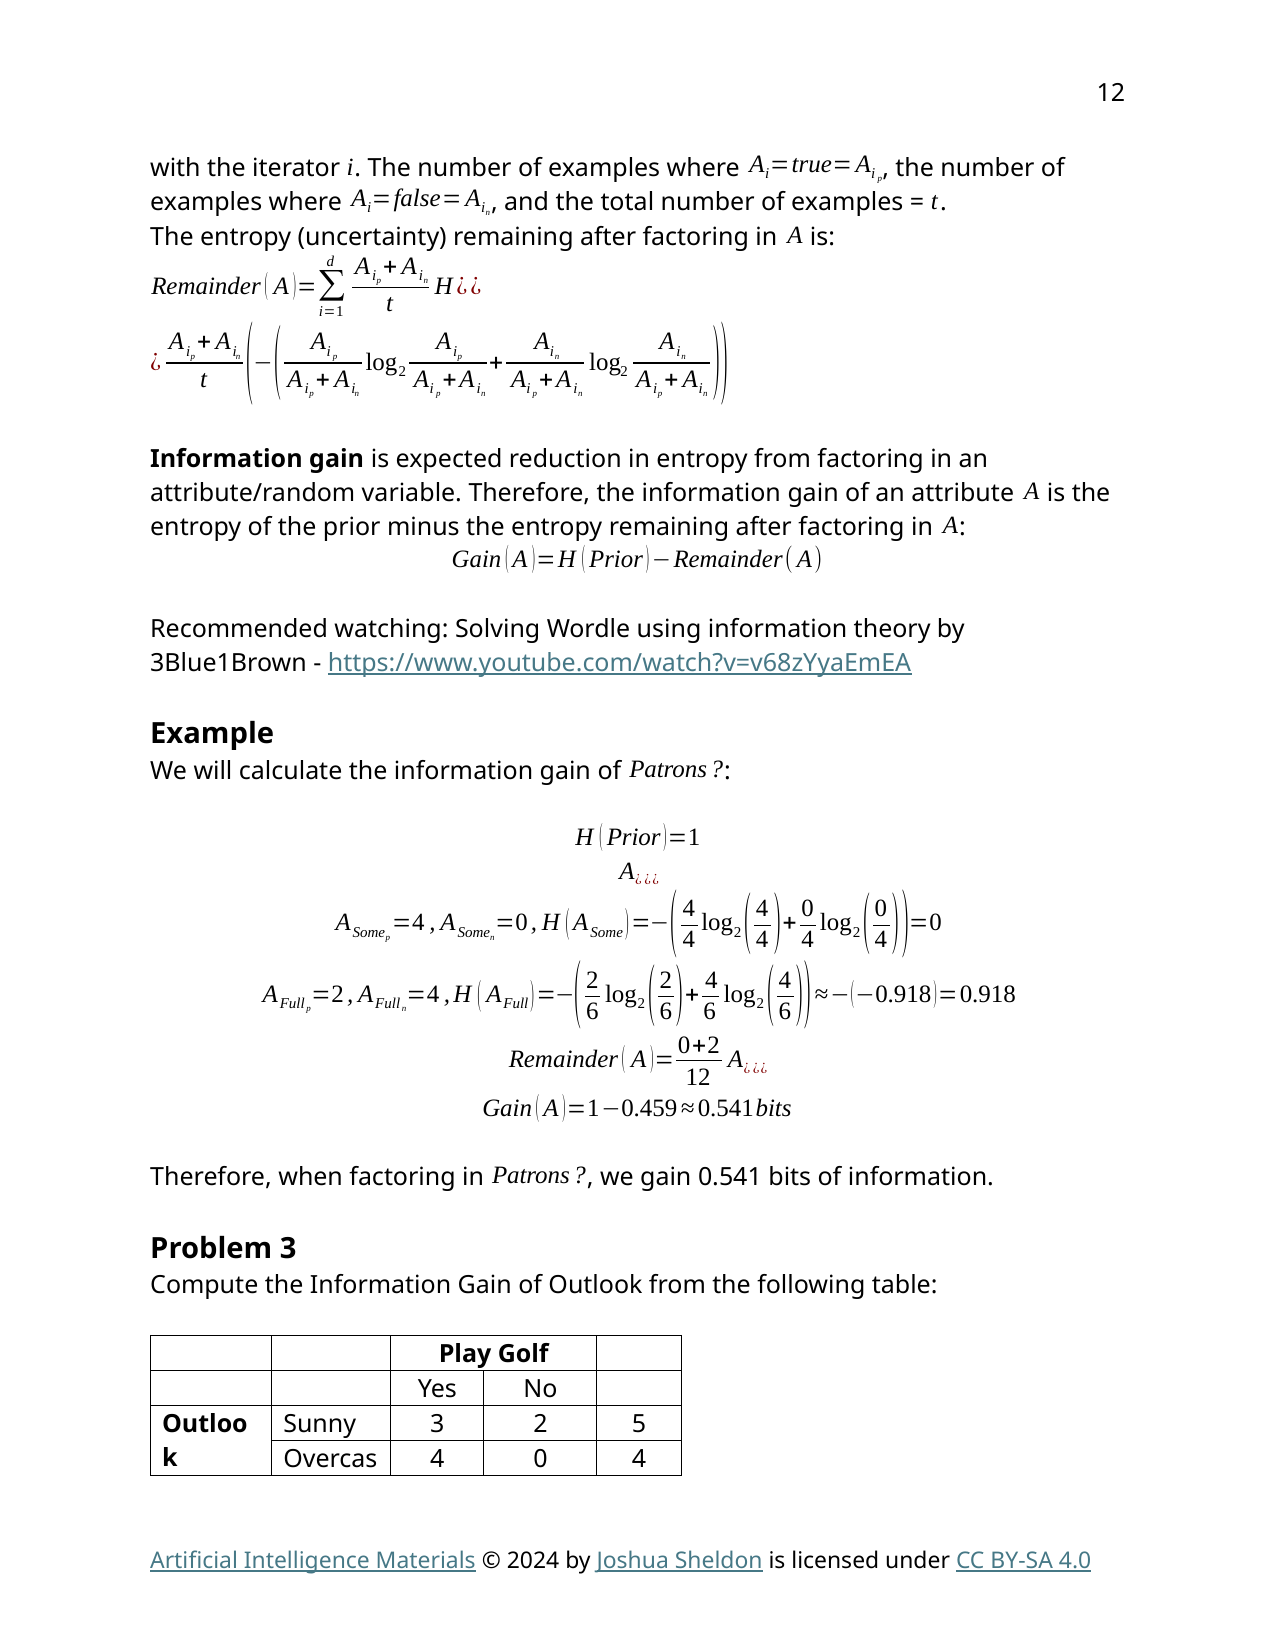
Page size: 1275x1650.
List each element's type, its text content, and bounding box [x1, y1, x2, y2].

table_cell [597, 1371, 681, 1405]
table_header [151, 1336, 271, 1370]
table_cell 3 [391, 1406, 483, 1440]
table_cell 0 [484, 1441, 596, 1475]
text We will calculate the information gain of : [150, 752, 1125, 786]
subtitle Example [150, 713, 1125, 752]
text Recommended watching: Solving Wordle using information theory by 3Blue1Brown - https://www.youtube.com/watch?v=v68zYyaEmEA [150, 611, 1125, 679]
table_cell [151, 1371, 271, 1405]
table_cell Yes [391, 1371, 483, 1405]
table_cell 5 [597, 1406, 681, 1440]
table_cell [272, 1371, 390, 1405]
text Compute the Information Gain of Outlook from the following table: [150, 1267, 1125, 1301]
table_cell 2 [484, 1406, 596, 1440]
text Information gain is expected reduction in entropy from factoring in an attribute/random variable. Therefore, the information gain of an attribute is the entropy of the prior minus the entropy remaining after factoring in : [150, 440, 1125, 542]
table_cell Outlook [151, 1406, 271, 1475]
table_cell Overcast [272, 1441, 390, 1475]
table_header [597, 1336, 681, 1370]
table_cell 4 [597, 1441, 681, 1475]
table_header Play Golf [391, 1336, 596, 1370]
table_cell Sunny [272, 1406, 390, 1440]
subtitle Problem 3 [150, 1227, 1125, 1267]
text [150, 150, 1125, 218]
text The entropy (uncertainty) remaining after factoring in is: [150, 218, 1125, 252]
table_cell No [484, 1371, 596, 1405]
text Therefore, when factoring in , we gain 0.541 bits of information. [150, 1159, 1125, 1193]
table_cell 4 [391, 1441, 483, 1475]
table_header [272, 1336, 390, 1370]
